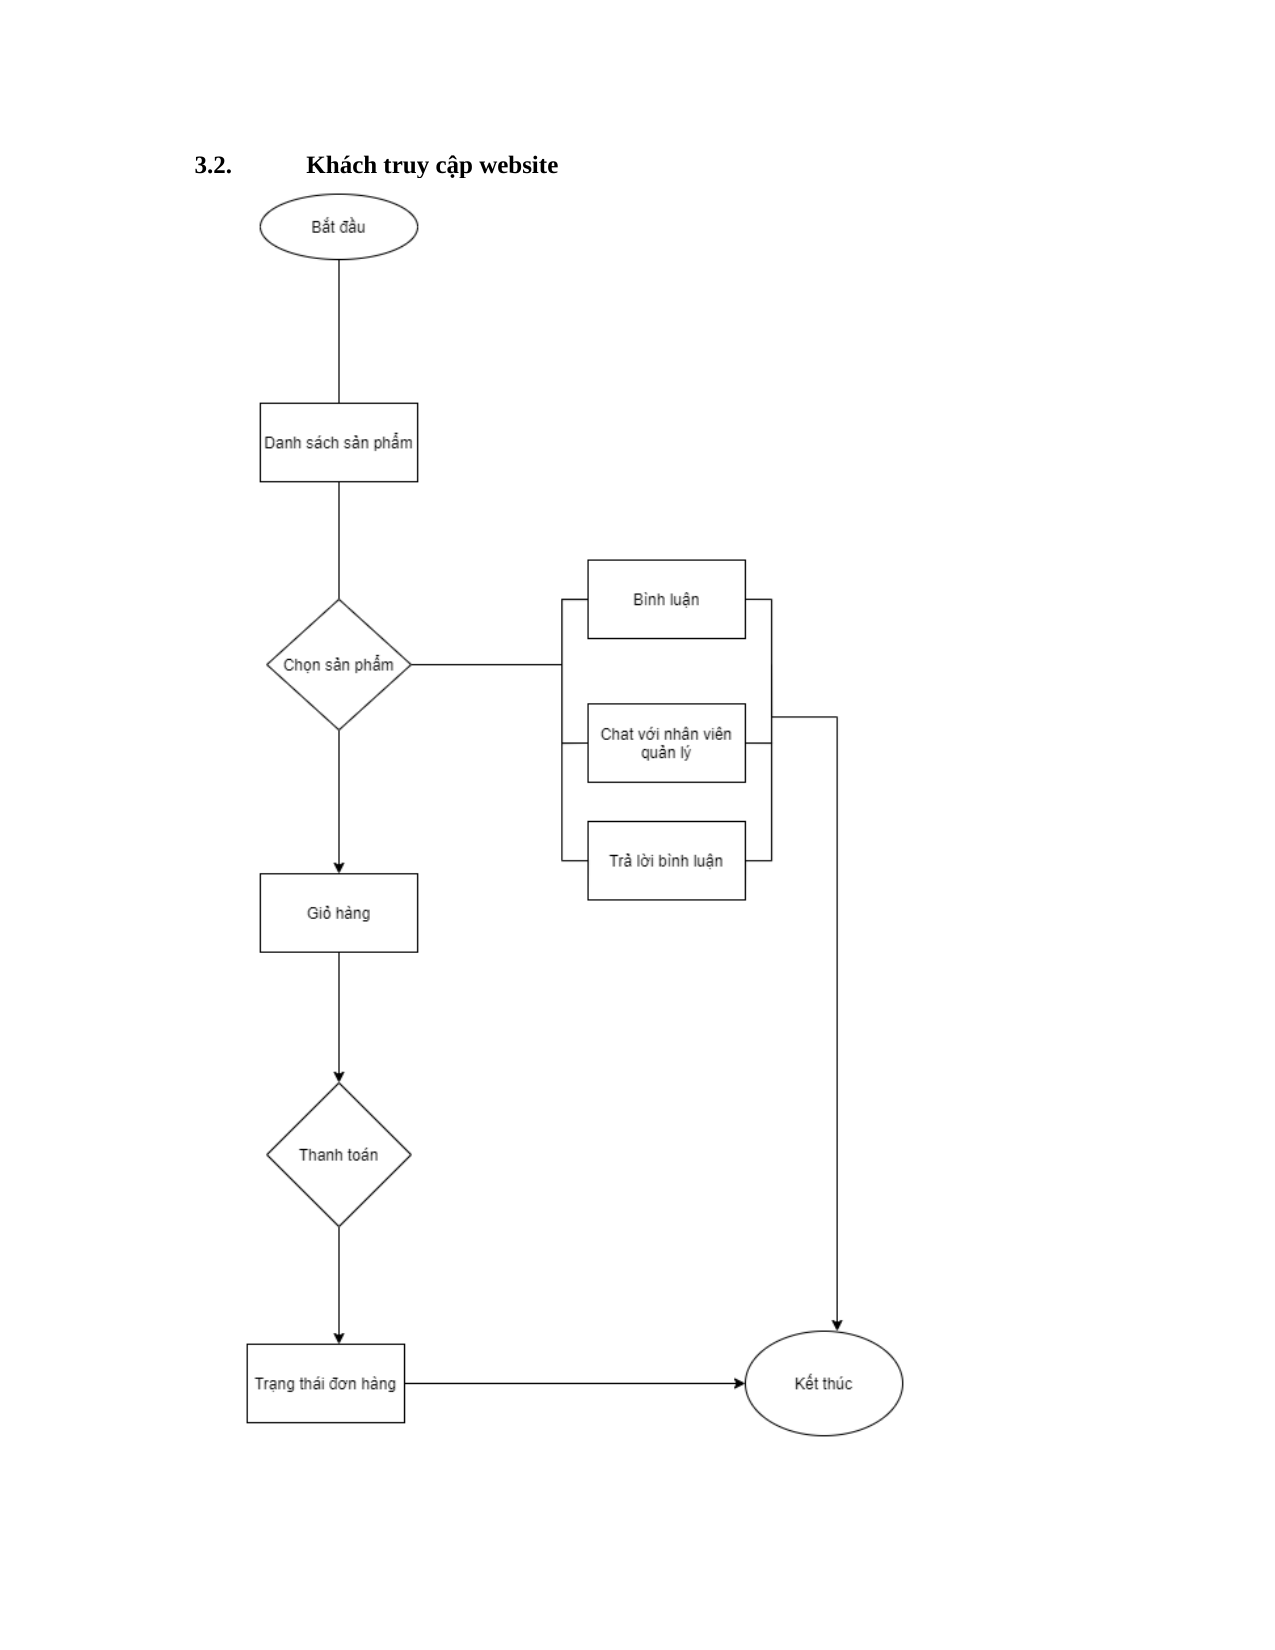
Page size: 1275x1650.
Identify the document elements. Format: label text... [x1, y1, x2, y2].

picture [231, 178, 914, 1447]
